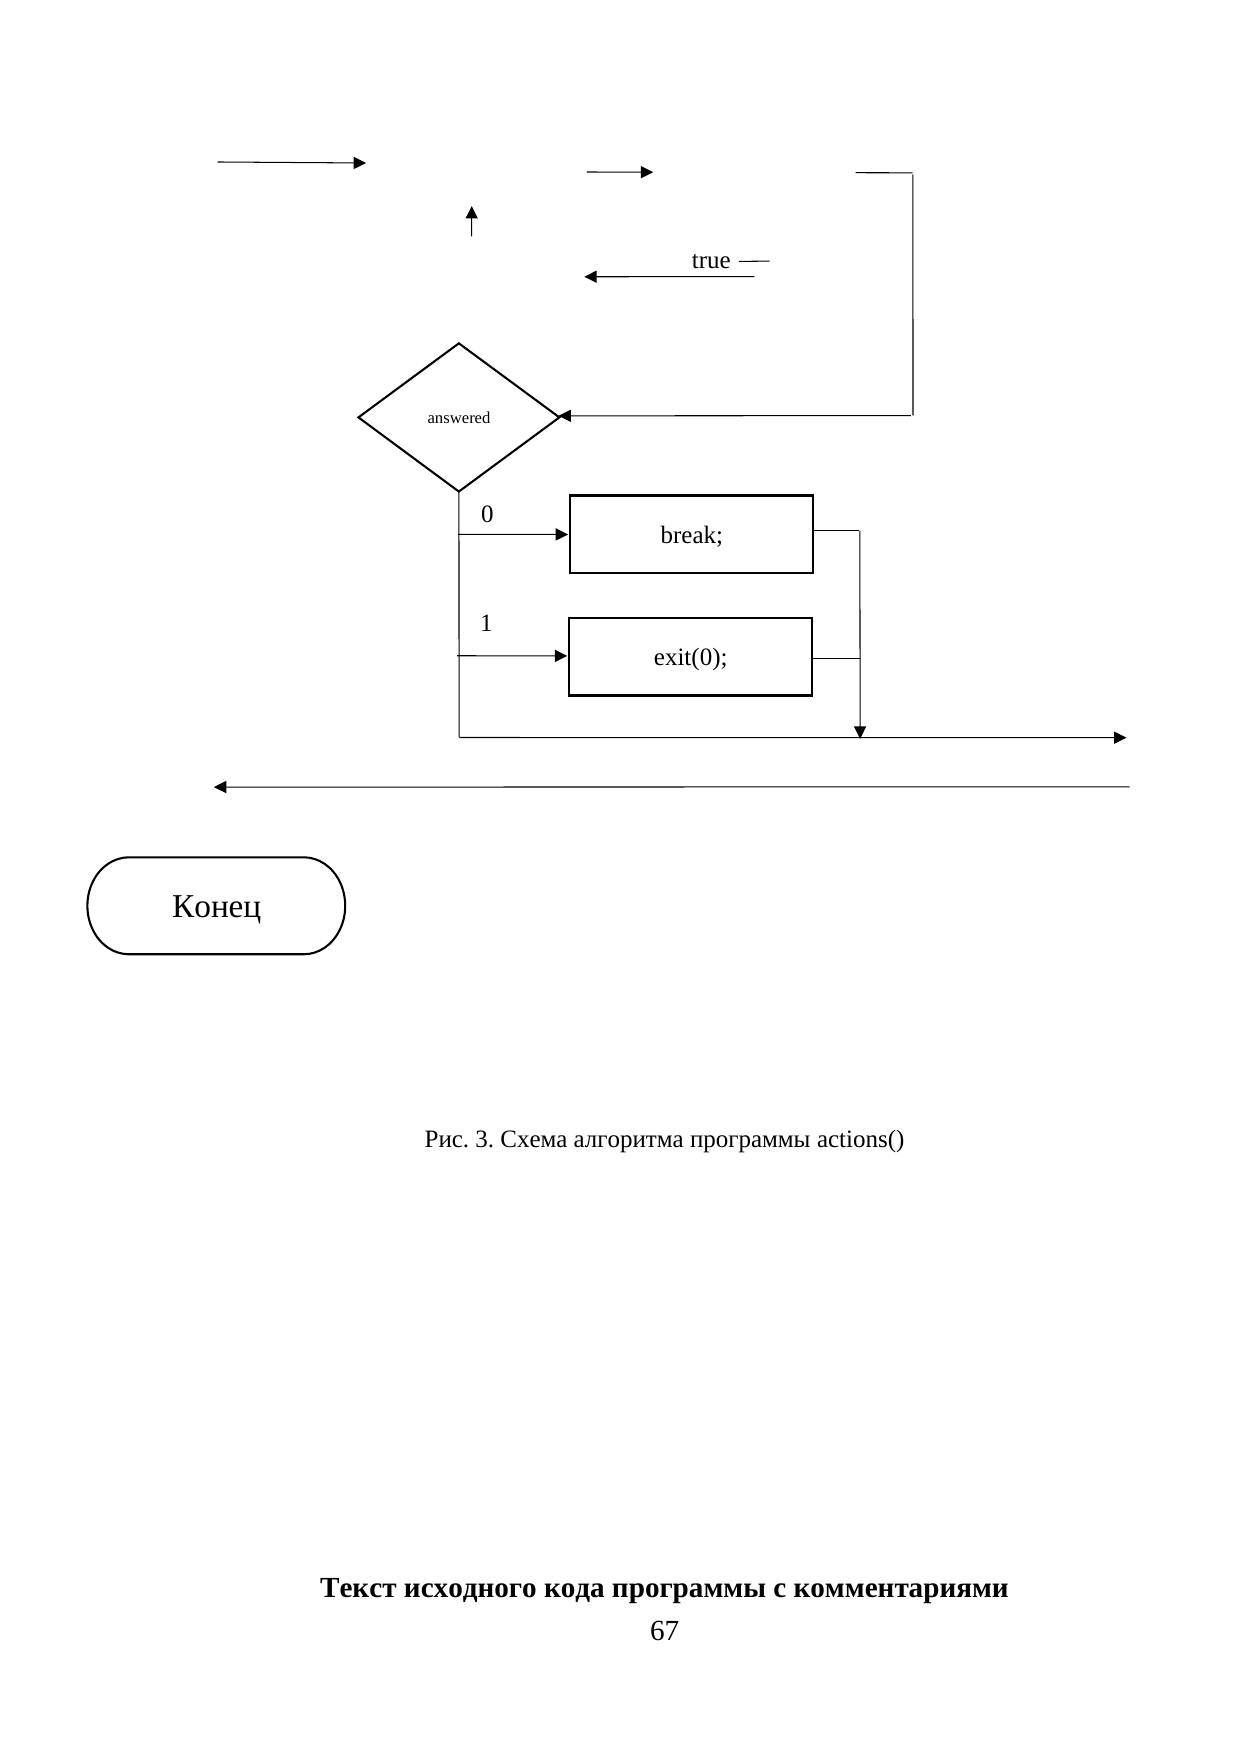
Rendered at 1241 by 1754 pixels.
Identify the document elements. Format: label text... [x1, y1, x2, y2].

text Текст исходного кода программы с комментариями [177, 1570, 1152, 1603]
text Рис. 3. Схема алгоритма программы actions() [177, 1124, 1152, 1153]
